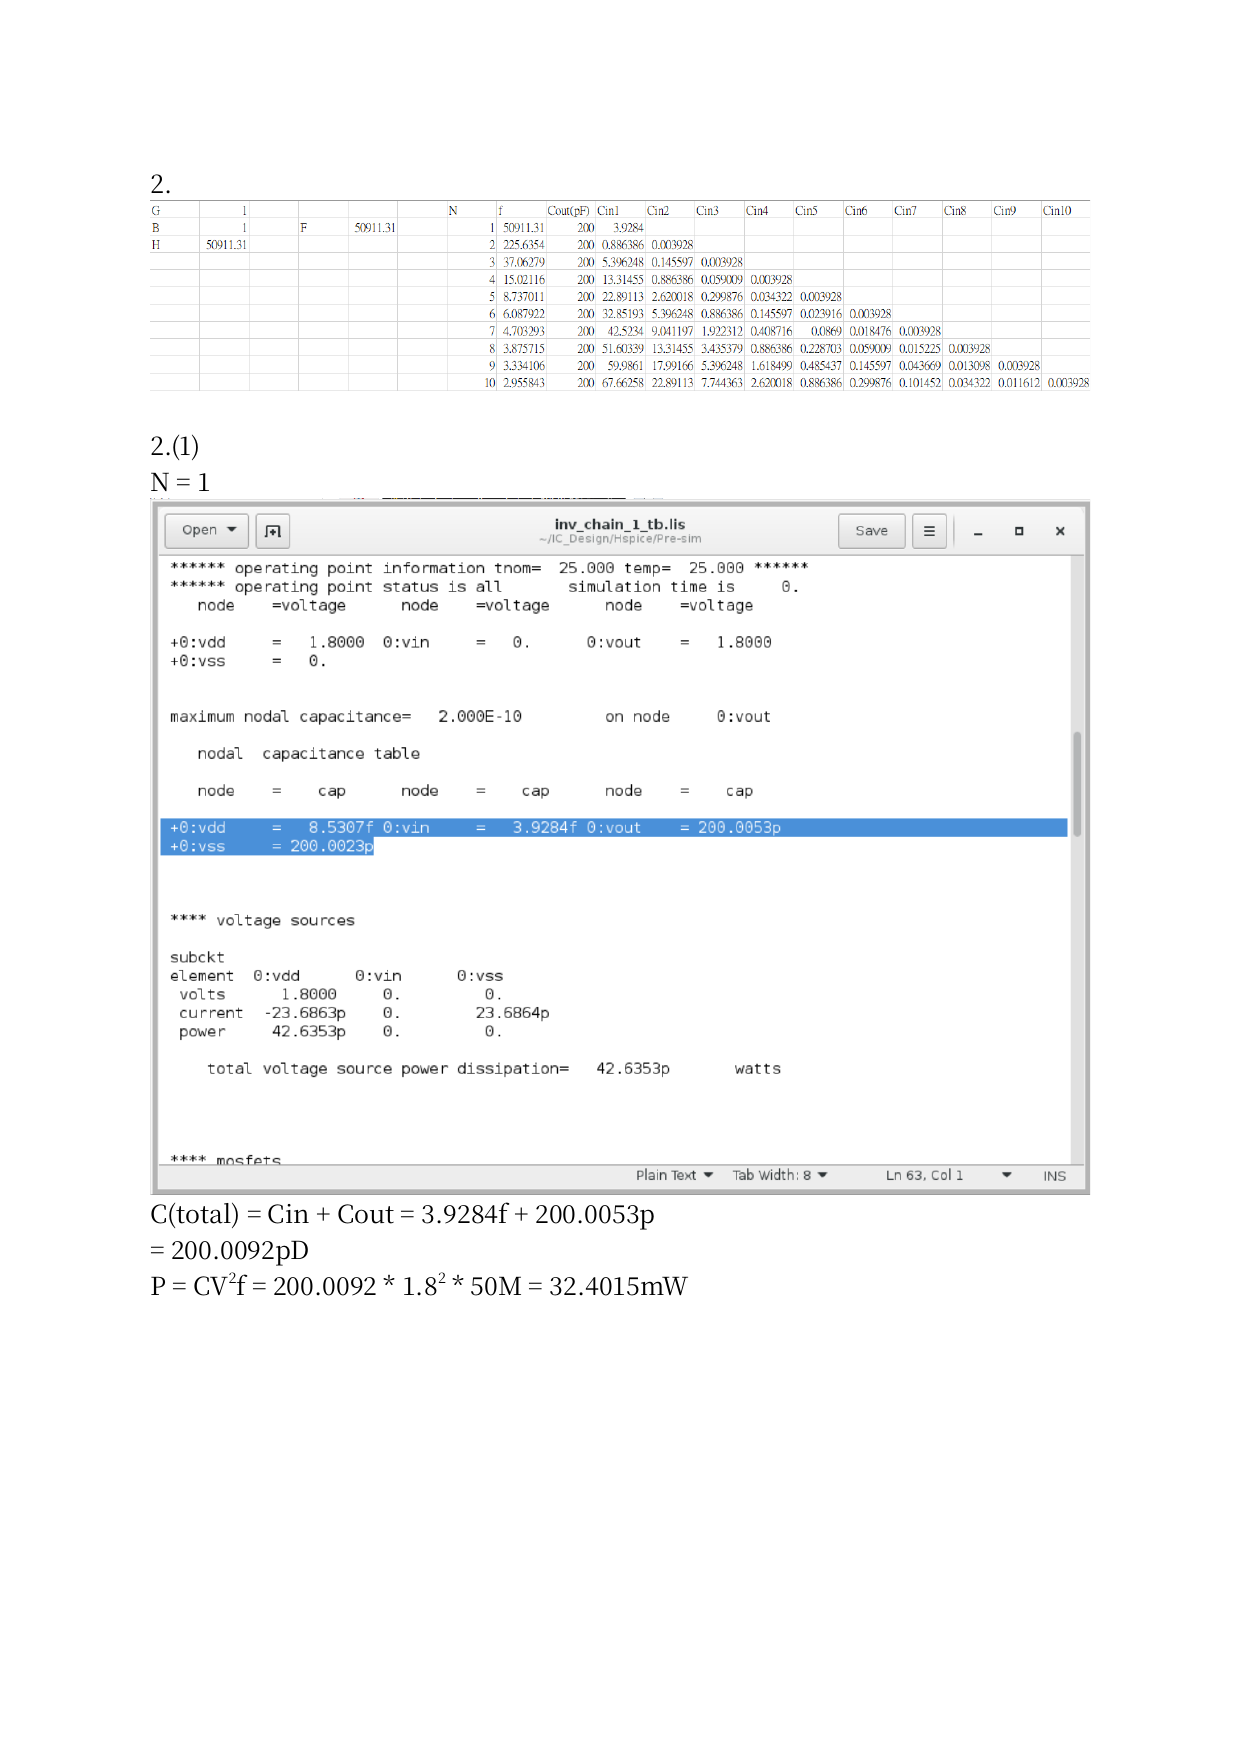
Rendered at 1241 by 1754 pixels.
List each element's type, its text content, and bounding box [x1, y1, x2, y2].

text 2. [150, 164, 1090, 200]
text = 200.0092pD [150, 1230, 1090, 1266]
picture [150, 200, 1091, 391]
text N = 1 [150, 463, 1090, 498]
text 2.(1) [150, 427, 1090, 463]
text C(total) = Cin + Cout = 3.9284f + 200.0053p [150, 1195, 1090, 1230]
picture [150, 498, 1091, 1195]
text P = CV2f = 200.0092 * 1.82 * 50M = 32.4015mW [150, 1266, 1090, 1302]
